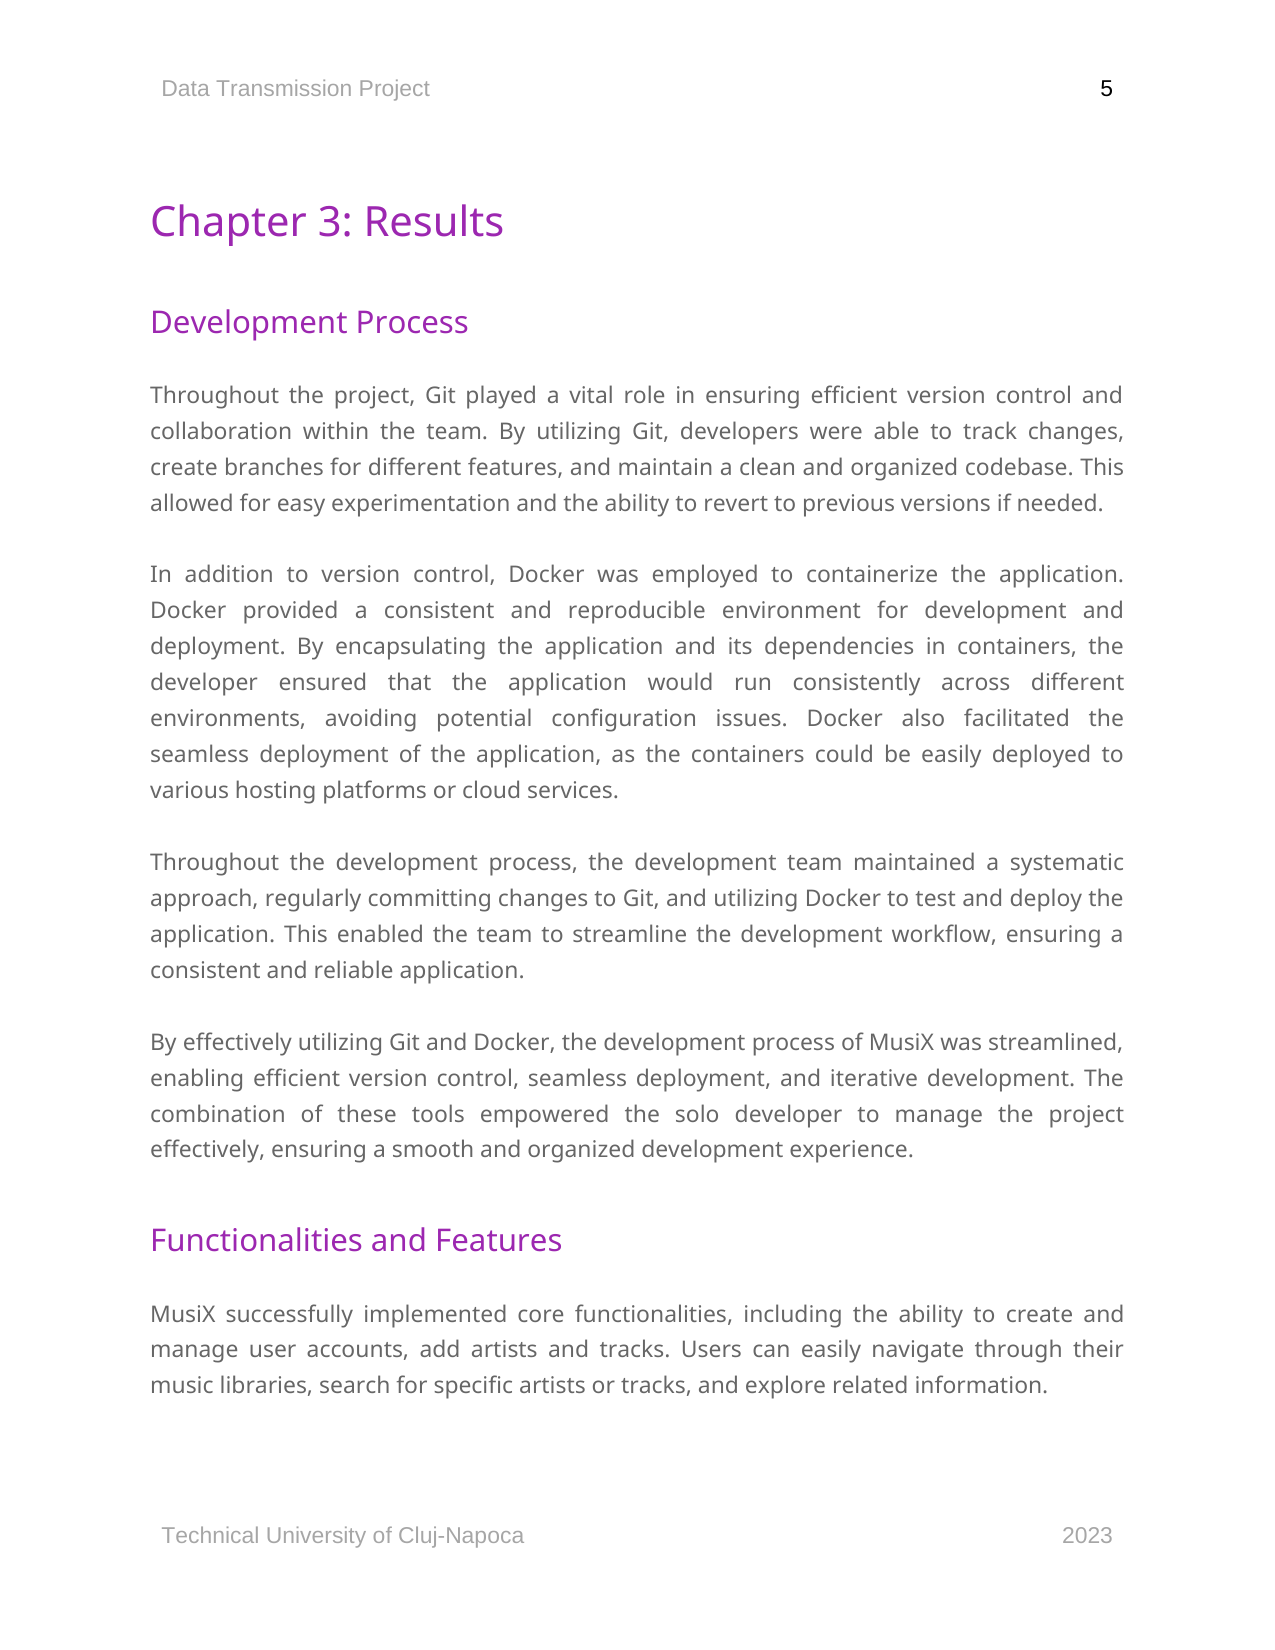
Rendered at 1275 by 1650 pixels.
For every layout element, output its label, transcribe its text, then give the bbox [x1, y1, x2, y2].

text In addition to version control, Docker was employed to containerize the application. Docker provided a consistent and reproducible environment for development and deployment. By encapsulating the application and its dependencies in containers, the developer ensured that the application would run consistently across different environments, avoiding potential configuration issues. Docker also facilitated the seamless deployment of the application, as the containers could be easily deployed to various hosting platforms or cloud services. [150, 558, 1125, 805]
subtitle Chapter 3: Results [150, 192, 1125, 248]
text Throughout the development process, the development team maintained a systematic approach, regularly committing changes to Git, and utilizing Docker to test and deploy the application. This enabled the team to streamline the development workflow, ensuring a consistent and reliable application. [150, 846, 1125, 985]
text By effectively utilizing Git and Docker, the development process of MusiX was streamlined, enabling efficient version control, seamless deployment, and iterative development. The combination of these tools empowered the solo developer to manage the project effectively, ensuring a smooth and organized development experience. [150, 1026, 1125, 1165]
subtitle Development Process [150, 299, 1125, 342]
text Throughout the project, Git played a vital role in ensuring efficient version control and collaboration within the team. By utilizing Git, developers were able to track changes, create branches for different features, and maintain a clean and organized codebase. This allowed for easy experimentation and the ability to revert to previous versions if needed. [150, 379, 1125, 518]
subtitle Functionalities and Features [150, 1218, 1125, 1261]
text MusiX successfully implemented core functionalities, including the ability to create and manage user accounts, add artists and tracks. Users can easily navigate through their music libraries, search for specific artists or tracks, and explore related information. [150, 1297, 1125, 1401]
